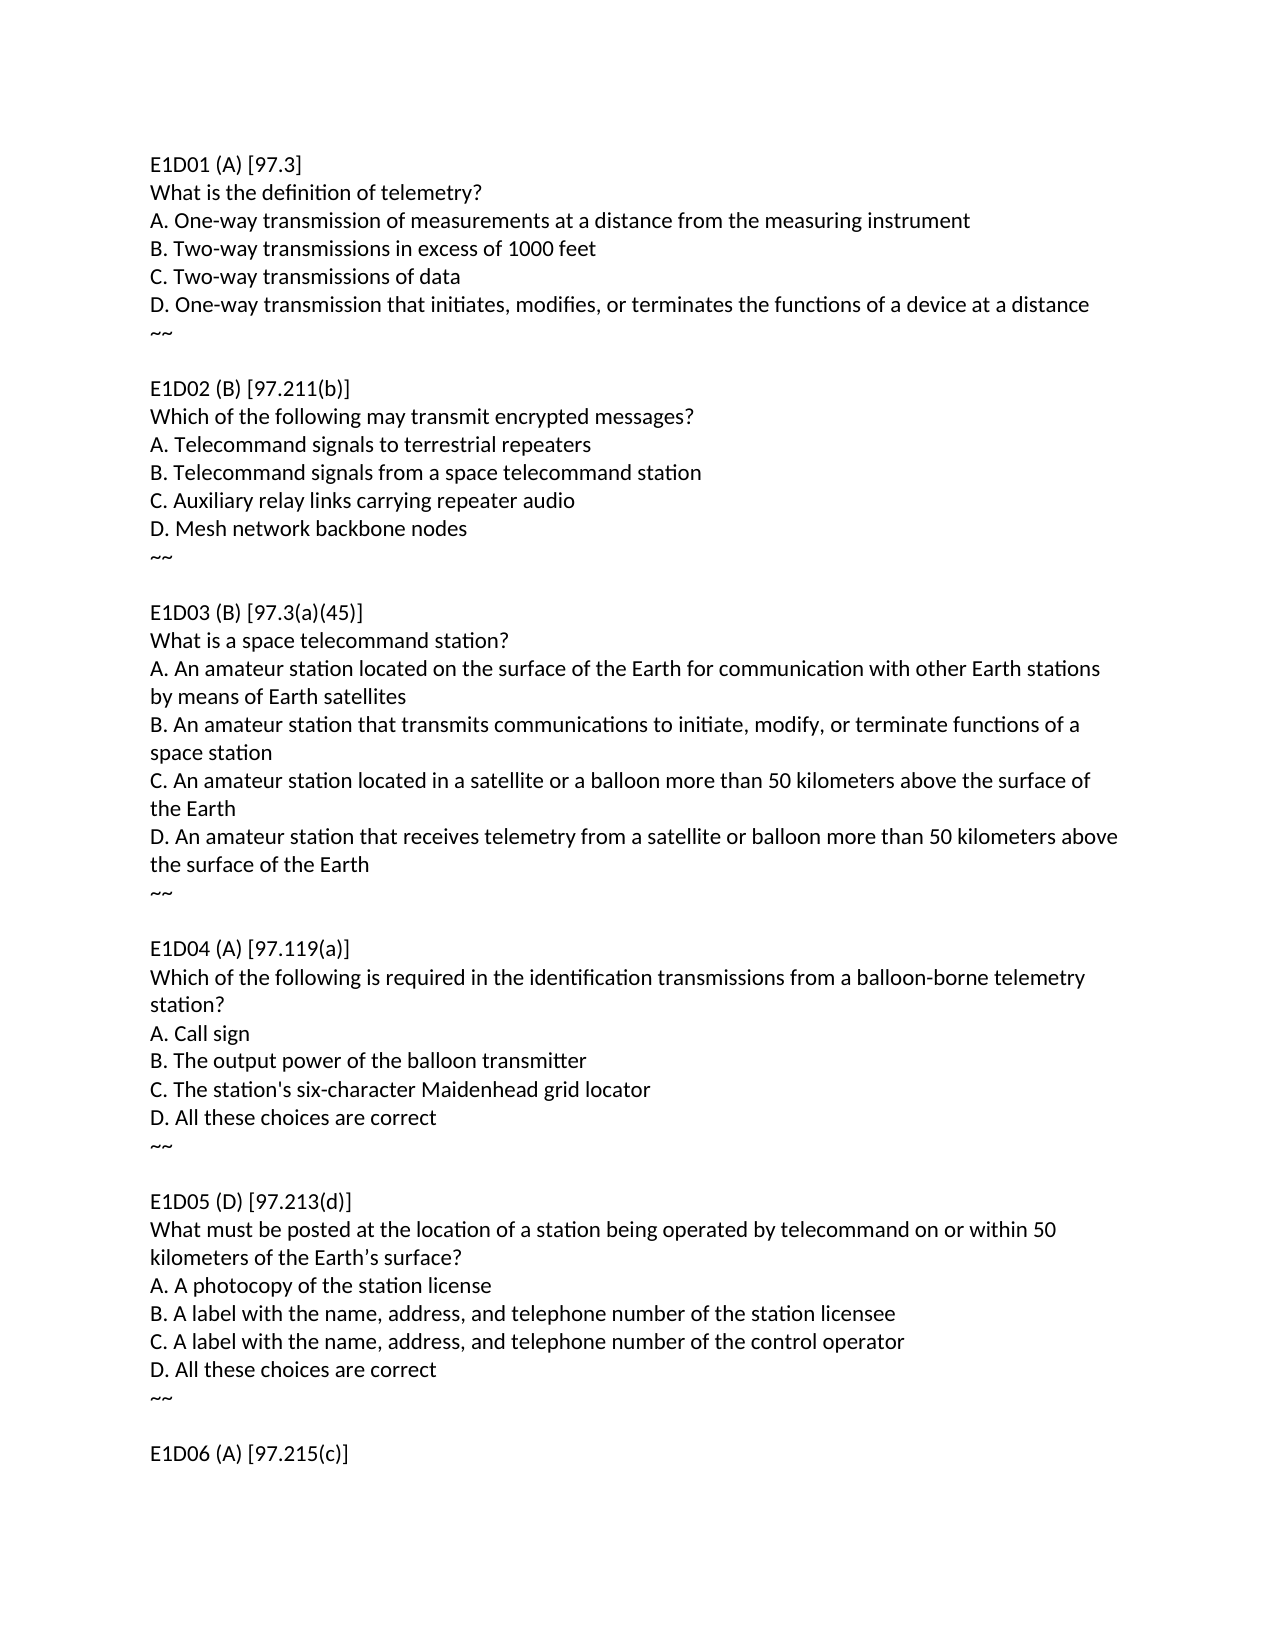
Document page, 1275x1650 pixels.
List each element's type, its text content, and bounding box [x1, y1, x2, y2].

text ~~ [150, 542, 1125, 570]
text C. A label with the name, address, and telephone number of the control operator [150, 1327, 1125, 1355]
text What is the definition of telemetry? [150, 178, 1125, 206]
text ~~ [150, 318, 1125, 346]
text A. A photocopy of the station license [150, 1271, 1125, 1299]
text C. The station's six-character Maidenhead grid locator [150, 1075, 1125, 1103]
text E1D01 (A) [97.3] [150, 150, 1125, 178]
text B. A label with the name, address, and telephone number of the station licensee [150, 1299, 1125, 1327]
text C. Two-way transmissions of data [150, 262, 1125, 290]
text Which of the following may transmit encrypted messages? [150, 402, 1125, 430]
text A. Call sign [150, 1019, 1125, 1047]
text E1D03 (B) [97.3(a)(45)] [150, 598, 1125, 626]
text B. Two-way transmissions in excess of 1000 feet [150, 234, 1125, 262]
text B. Telecommand signals from a space telecommand station [150, 458, 1125, 486]
text B. An amateur station that transmits communications to initiate, modify, or terminate functions of a space station [150, 710, 1125, 766]
text D. One-way transmission that initiates, modifies, or terminates the functions of a device at a distance [150, 290, 1125, 318]
text D. All these choices are correct [150, 1355, 1125, 1383]
text What is a space telecommand station? [150, 626, 1125, 654]
text B. The output power of the balloon transmitter [150, 1047, 1125, 1075]
text ~~ [150, 878, 1125, 907]
text Which of the following is required in the identification transmissions from a balloon-borne telemetry station? [150, 963, 1125, 1019]
text D. All these choices are correct [150, 1103, 1125, 1131]
text E1D05 (D) [97.213(d)] [150, 1187, 1125, 1215]
text E1D04 (A) [97.119(a)] [150, 934, 1125, 963]
text D. An amateur station that receives telemetry from a satellite or balloon more than 50 kilometers above the surface of the Earth [150, 822, 1125, 878]
text E1D06 (A) [97.215(c)] [150, 1439, 1125, 1467]
text D. Mesh network backbone nodes [150, 514, 1125, 542]
text A. Telecommand signals to terrestrial repeaters [150, 430, 1125, 458]
text C. Auxiliary relay links carrying repeater audio [150, 486, 1125, 514]
text C. An amateur station located in a satellite or a balloon more than 50 kilometers above the surface of the Earth [150, 766, 1125, 822]
text ~~ [150, 1383, 1125, 1411]
text E1D02 (B) [97.211(b)] [150, 374, 1125, 402]
text A. An amateur station located on the surface of the Earth for communication with other Earth stations by means of Earth satellites [150, 654, 1125, 710]
text A. One-way transmission of measurements at a distance from the measuring instrument [150, 206, 1125, 234]
text What must be posted at the location of a station being operated by telecommand on or within 50 kilometers of the Earth’s surface? [150, 1215, 1125, 1271]
text ~~ [150, 1131, 1125, 1159]
